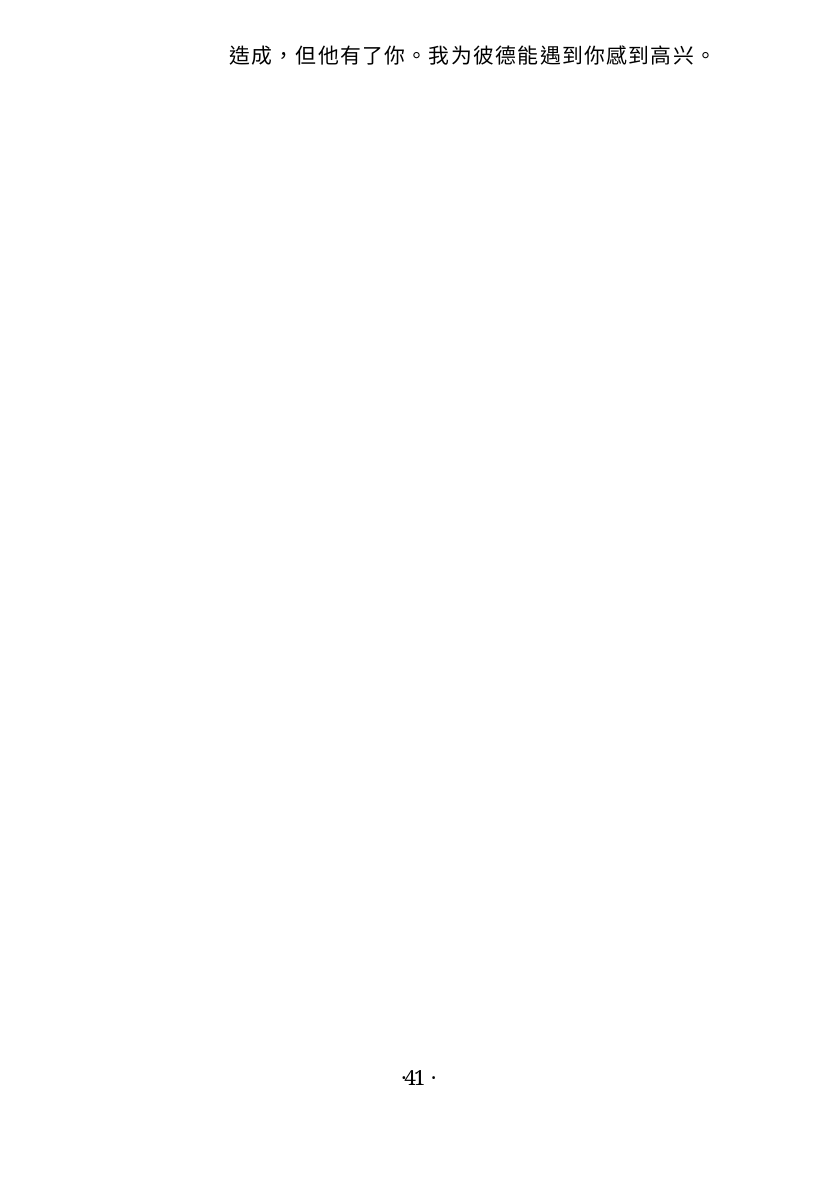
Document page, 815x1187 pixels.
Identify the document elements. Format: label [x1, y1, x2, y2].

text [144, 42, 719, 70]
